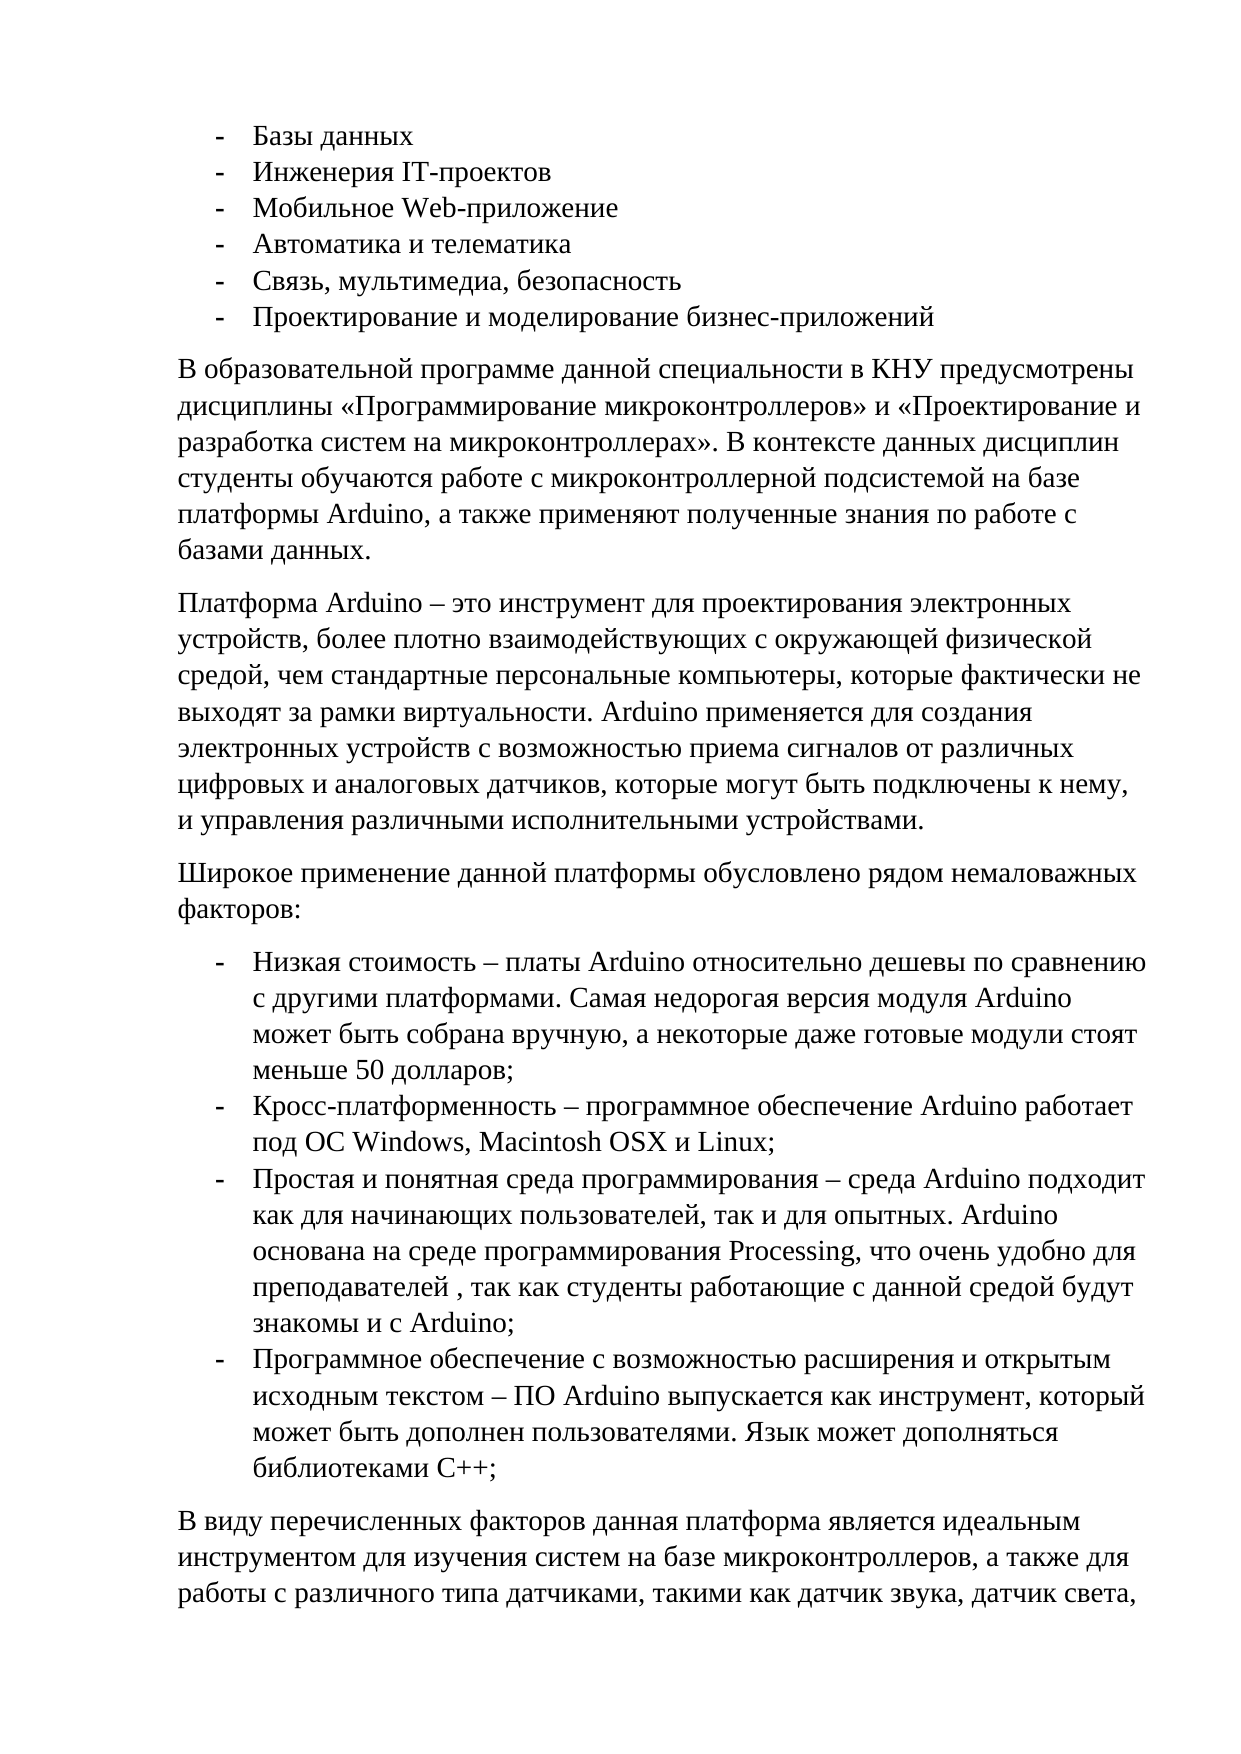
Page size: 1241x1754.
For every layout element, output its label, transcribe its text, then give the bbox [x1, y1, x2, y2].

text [177, 1503, 1152, 1608]
text Широкое применение данной платформы обусловлено рядом немаловажных факторов: [177, 855, 1152, 924]
list Низкая стоимость – платы Arduino относительно дешевы по сравнению с другими платформами. Самая недорогая версия модуля Arduino может быть собрана вручную, а некоторые даже готовые модули стоят меньше 50 долларов; [215, 944, 1152, 1086]
list Простая и понятная среда программирования – среда Arduino подходит как для начинающих пользователей, так и для опытных. Arduino основана на среде программирования Processing, что очень удобно для преподавателей , так как студенты работающие с данной средой будут знакомы и с Arduino; [215, 1161, 1152, 1339]
list Кросс-платформенность – программное обеспечение Arduino работает под ОС Windows, Macintosh OSX и Linux; [215, 1088, 1152, 1158]
list Базы данных [215, 118, 1152, 152]
list Проектирование и моделирование бизнес-приложений [215, 299, 1152, 332]
list Автоматика и телематика [215, 227, 1152, 260]
list Мобильное Web-приложение [215, 190, 1152, 224]
list Инженерия IT-проектов [215, 154, 1152, 188]
list Программное обеспечение с возможностью расширения и открытым исходным текстом – ПО Arduino выпускается как инструмент, который может быть дополнен пользователями. Язык может дополняться библиотеками C++; [215, 1341, 1152, 1483]
text Платформа Arduino – это инструмент для проектирования электронных устройств, более плотно взаимодействующих с окружающей физической средой, чем стандартные персональные компьютеры, которые фактически не выходят за рамки виртуальности. Arduino применяется для создания электронных устройств с возможностью приема сигналов от различных цифровых и аналоговых датчиков, которые могут быть подключены к нему, и управления различными исполнительными устройствами. [177, 585, 1152, 836]
list Связь, мультимедиа, безопасность [215, 263, 1152, 296]
text В образовательной программе данной специальности в КНУ предусмотрены дисциплины «Программирование микроконтроллеров» и «Проектирование и разработка систем на микроконтроллерах». В контексте данных дисциплин студенты обучаются работе с микроконтроллерной подсистемой на базе платформы Arduino, а также применяют полученные знания по работе с базами данных. [177, 352, 1152, 566]
